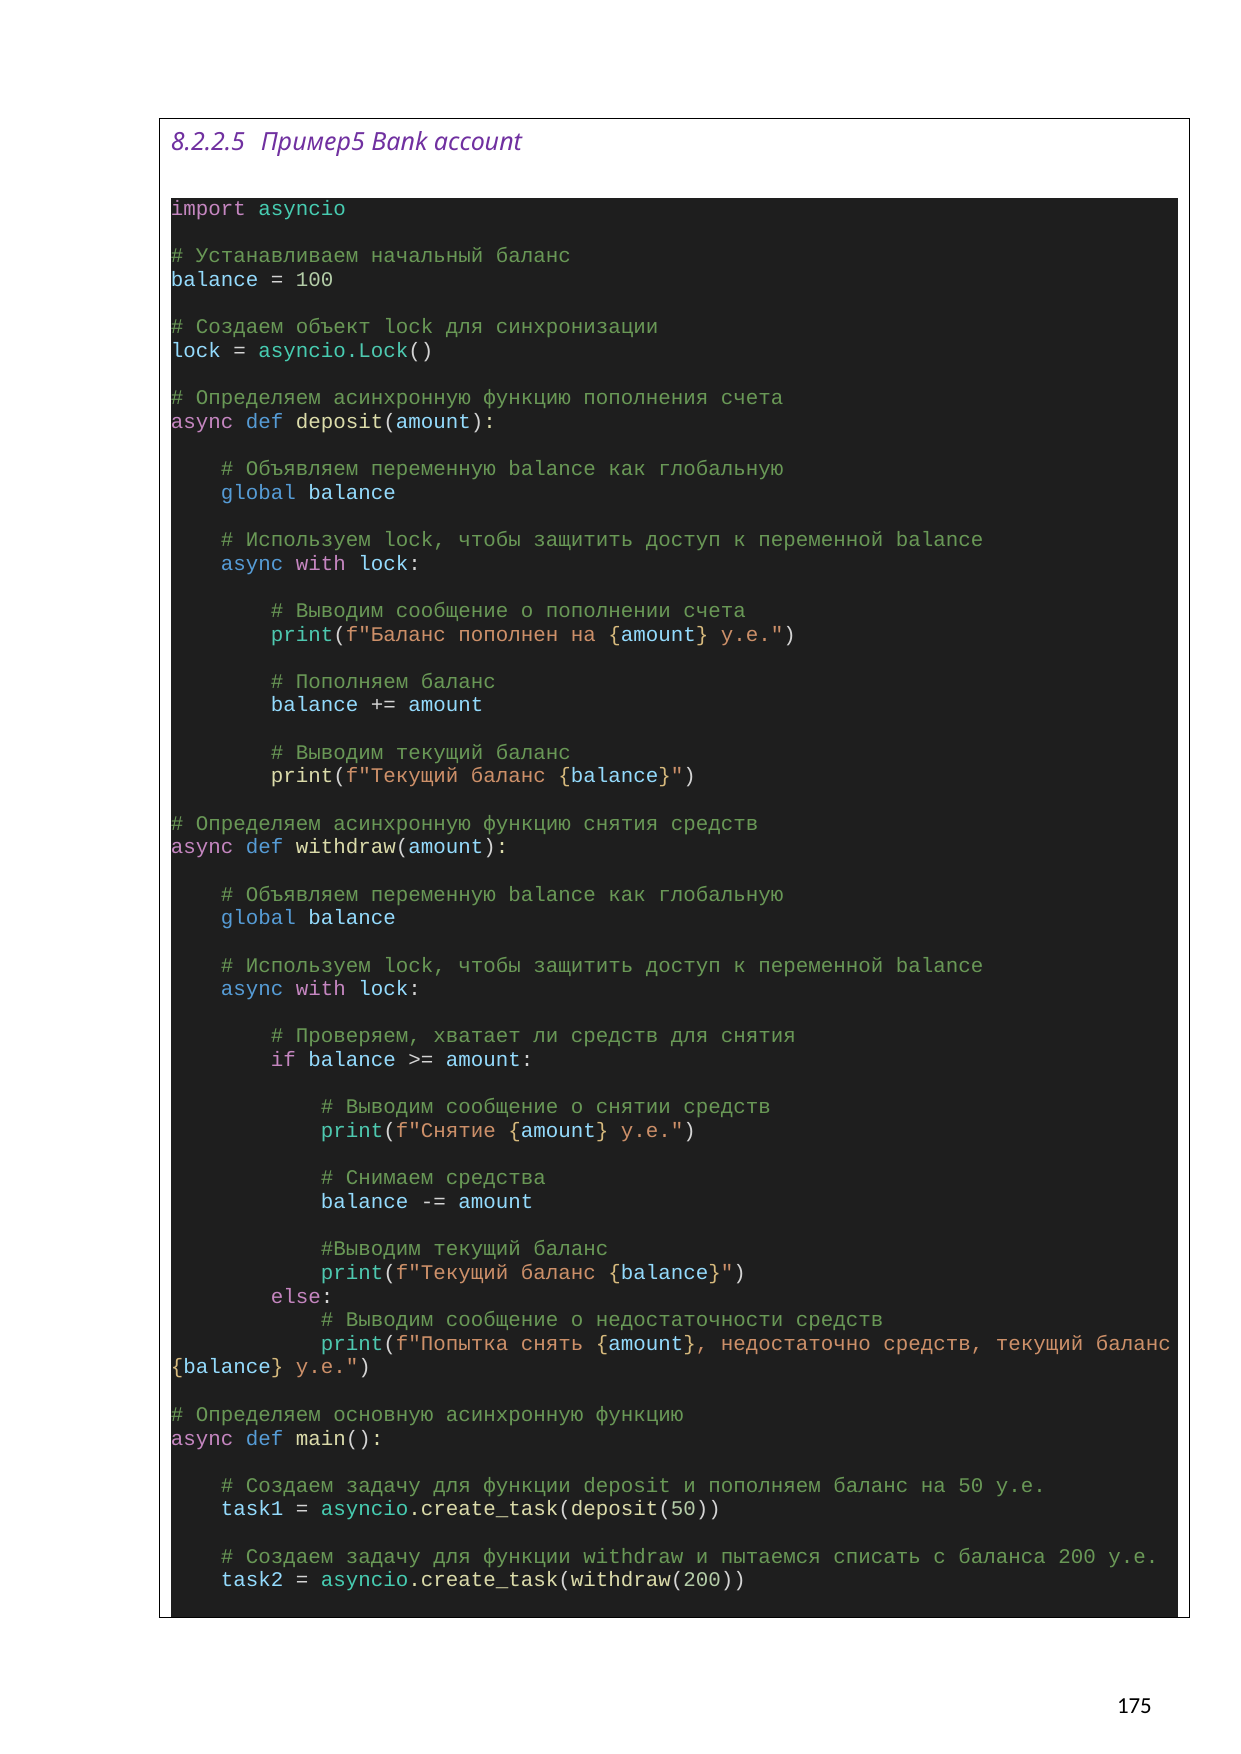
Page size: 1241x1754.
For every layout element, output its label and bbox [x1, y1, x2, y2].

table_cell [160, 119, 1189, 1617]
